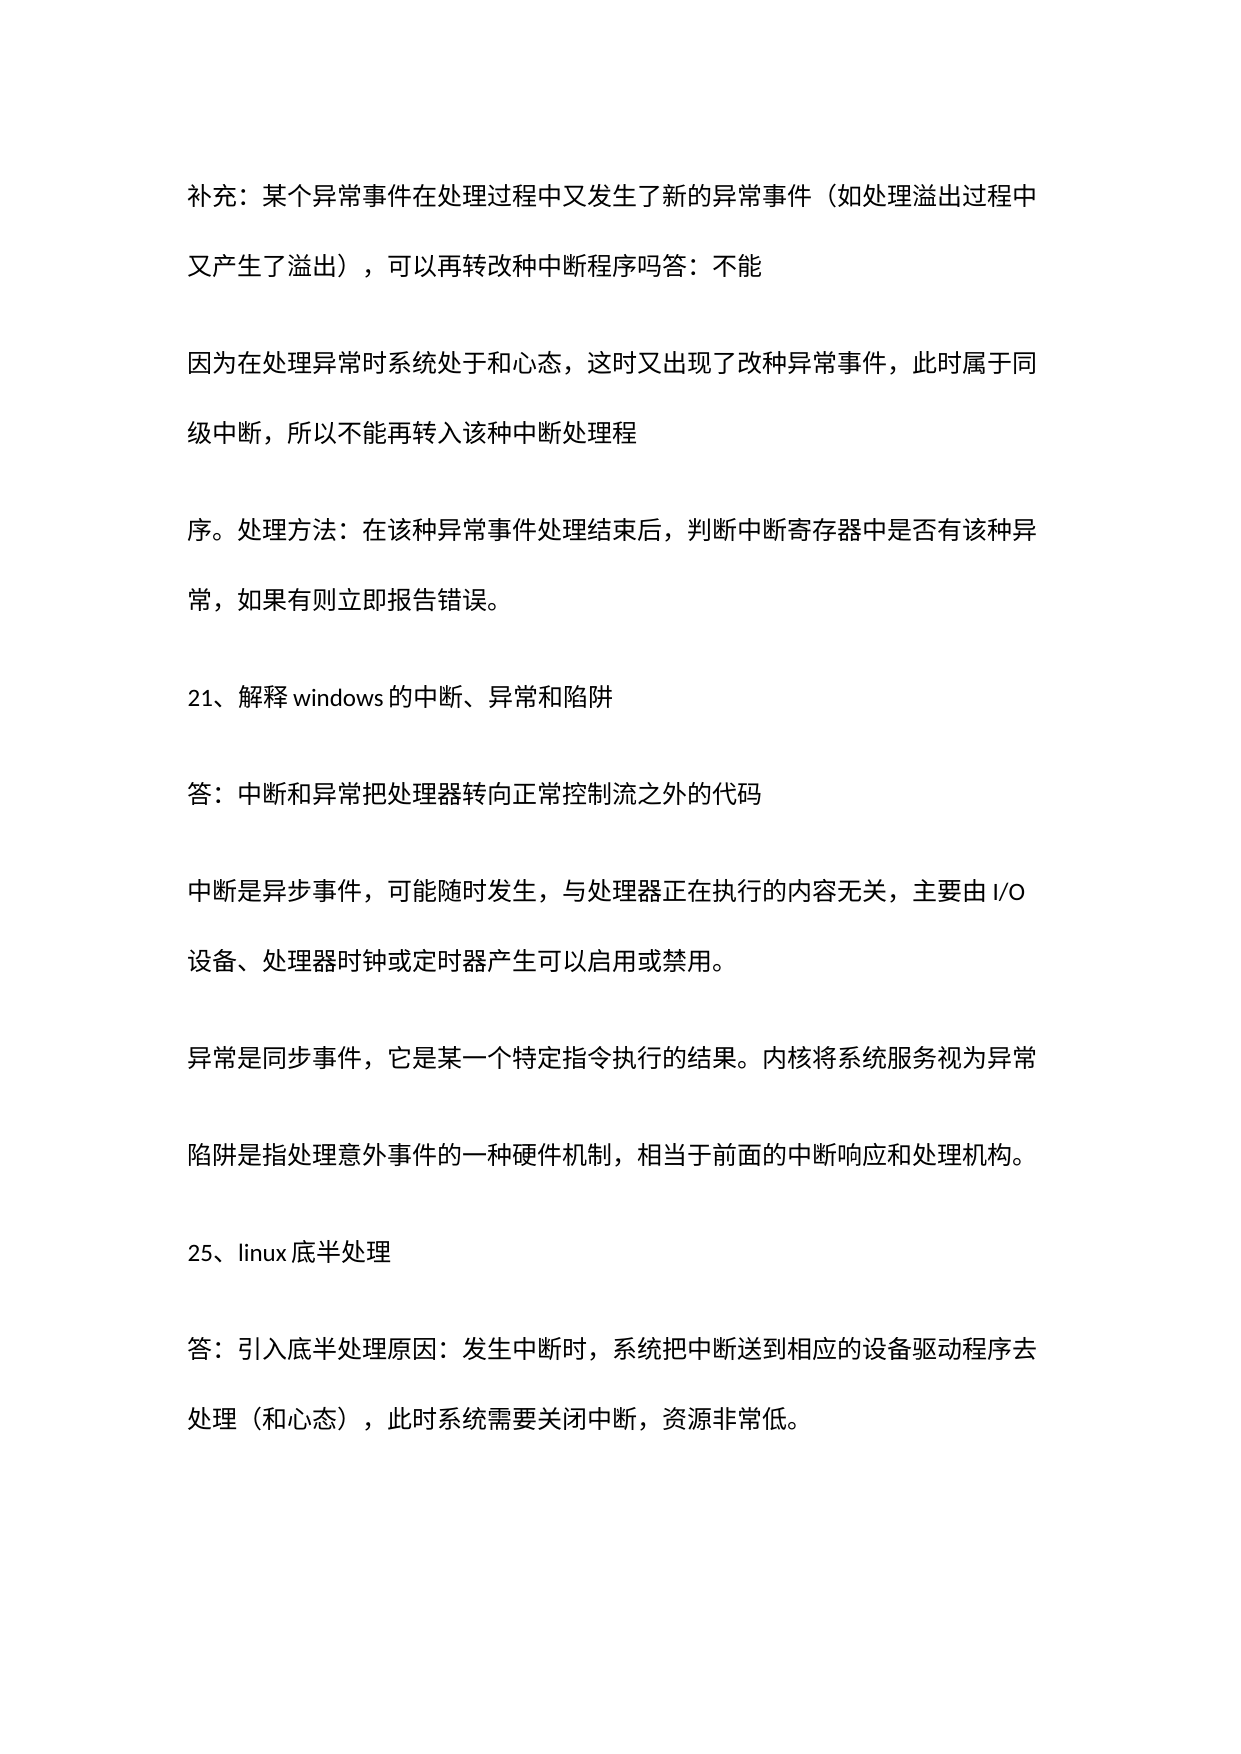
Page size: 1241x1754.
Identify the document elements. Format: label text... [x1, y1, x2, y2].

text 答：引入底半处理原因：发生中断时，系统把中断送到相应的设备驱动程序去处理（和心态），此时系统需要关闭中断，资源非常低。 [187, 1315, 1053, 1450]
text 因为在处理异常时系统处于和心态，这时又出现了改种异常事件，此时属于同级中断，所以不能再转入该种中断处理程 [187, 329, 1053, 464]
text 25、linux底半处理 [187, 1218, 1053, 1283]
text 补充：某个异常事件在处理过程中又发生了新的异常事件（如处理溢出过程中又产生了溢出），可以再转改种中断程序吗答：不能 [187, 162, 1053, 297]
text 异常是同步事件，它是某一个特定指令执行的结果。内核将系统服务视为异常 [187, 1024, 1053, 1089]
text 21、解释windows的中断、异常和陷阱 [187, 663, 1053, 728]
text 陷阱是指处理意外事件的一种硬件机制，相当于前面的中断响应和处理机构。 [187, 1121, 1053, 1186]
text 答：中断和异常把处理器转向正常控制流之外的代码 [187, 760, 1053, 825]
text 序。处理方法：在该种异常事件处理结束后，判断中断寄存器中是否有该种异常，如果有则立即报告错误。 [187, 496, 1053, 631]
text 中断是异步事件，可能随时发生，与处理器正在执行的内容无关，主要由I/O设备、处理器时钟或定时器产生可以启用或禁用。 [187, 857, 1053, 992]
